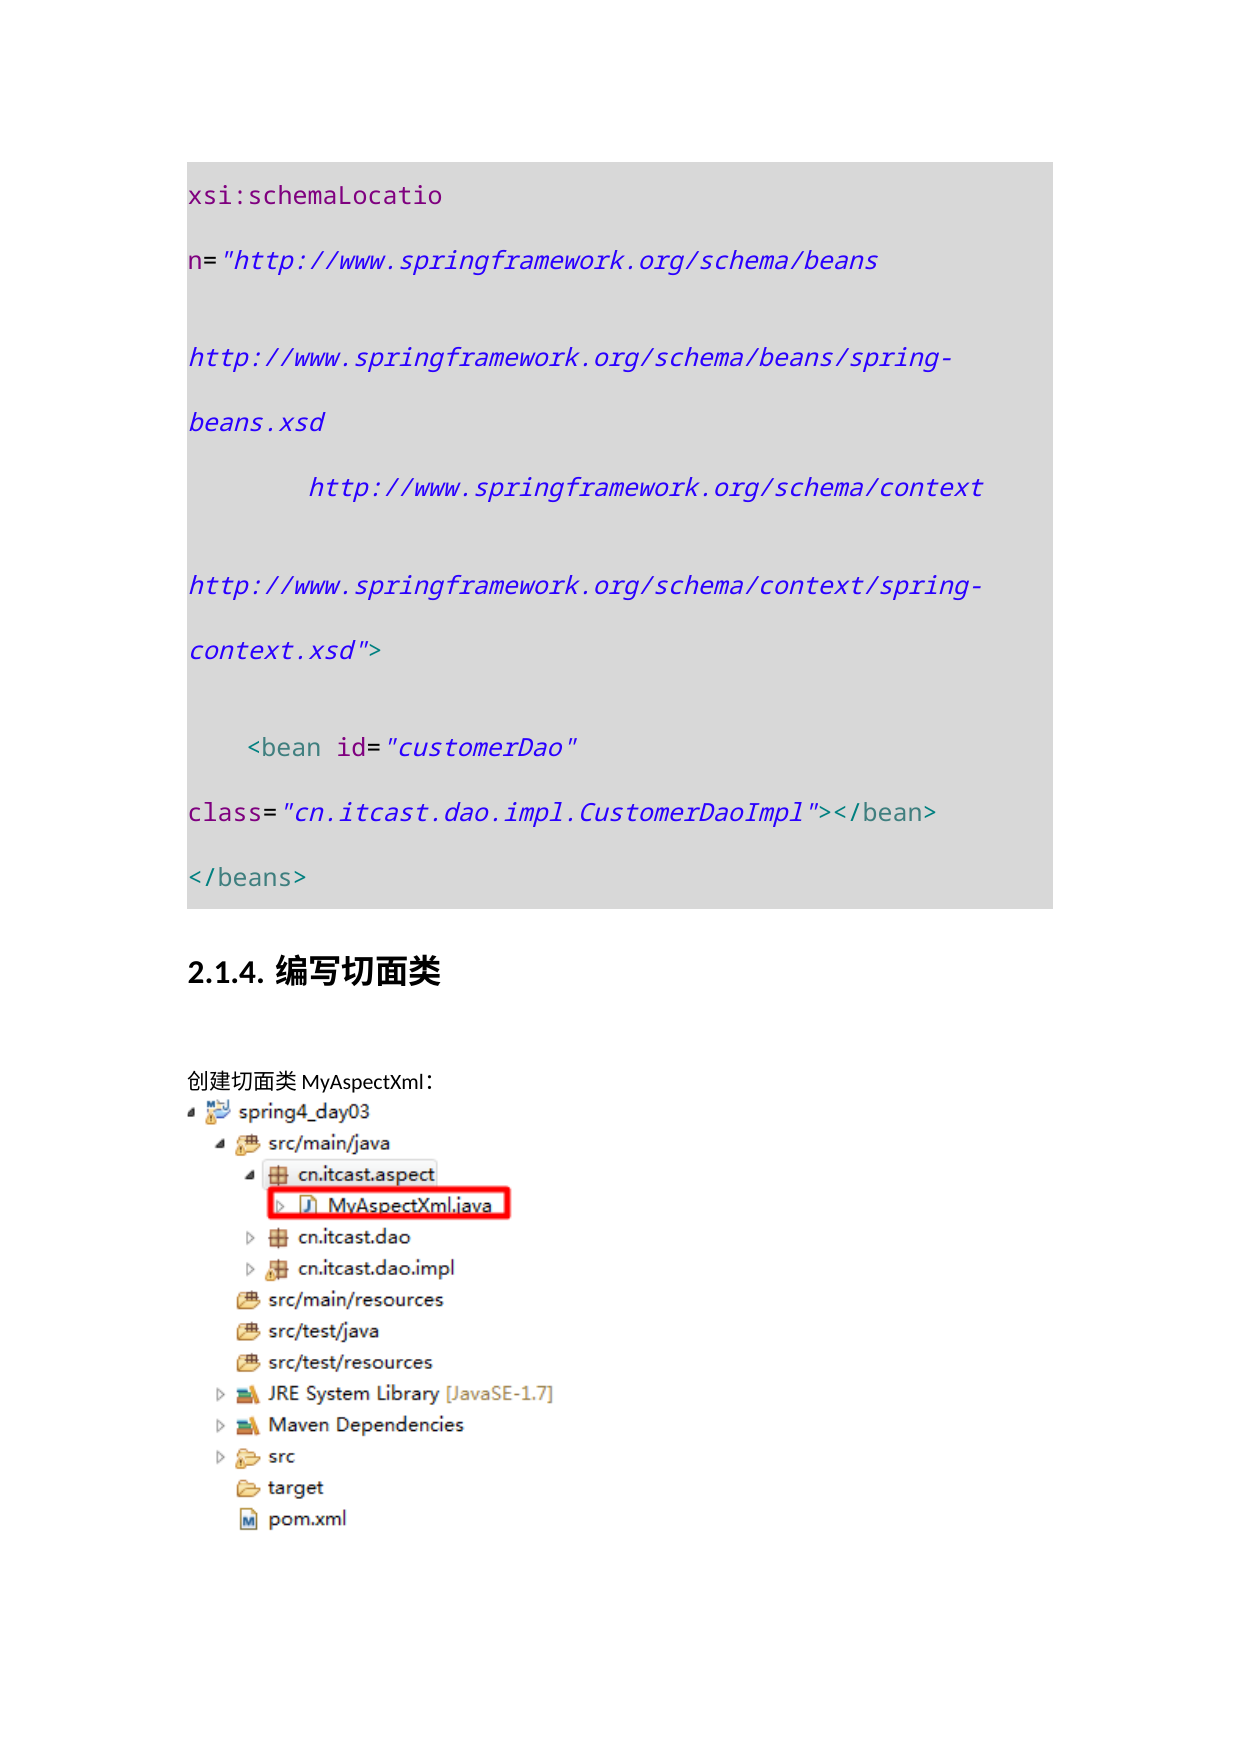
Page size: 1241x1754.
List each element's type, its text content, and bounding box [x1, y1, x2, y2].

text http://www.springframework.org/schema/context/spring-context.xsd"> [187, 519, 1053, 682]
text 创建切面类MyAspectXml： [187, 1063, 1053, 1096]
text http://www.springframework.org/schema/beans/spring-beans.xsd [187, 292, 1053, 454]
picture [187, 1095, 604, 1538]
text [187, 162, 1053, 292]
text http://www.springframework.org/schema/context [187, 454, 1053, 519]
text <bean id="customerDao" class="cn.itcast.dao.impl.CustomerDaoImpl"></bean> [187, 714, 1053, 844]
text </beans> [187, 844, 1053, 909]
subtitle 编写切面类 [187, 937, 1053, 1002]
